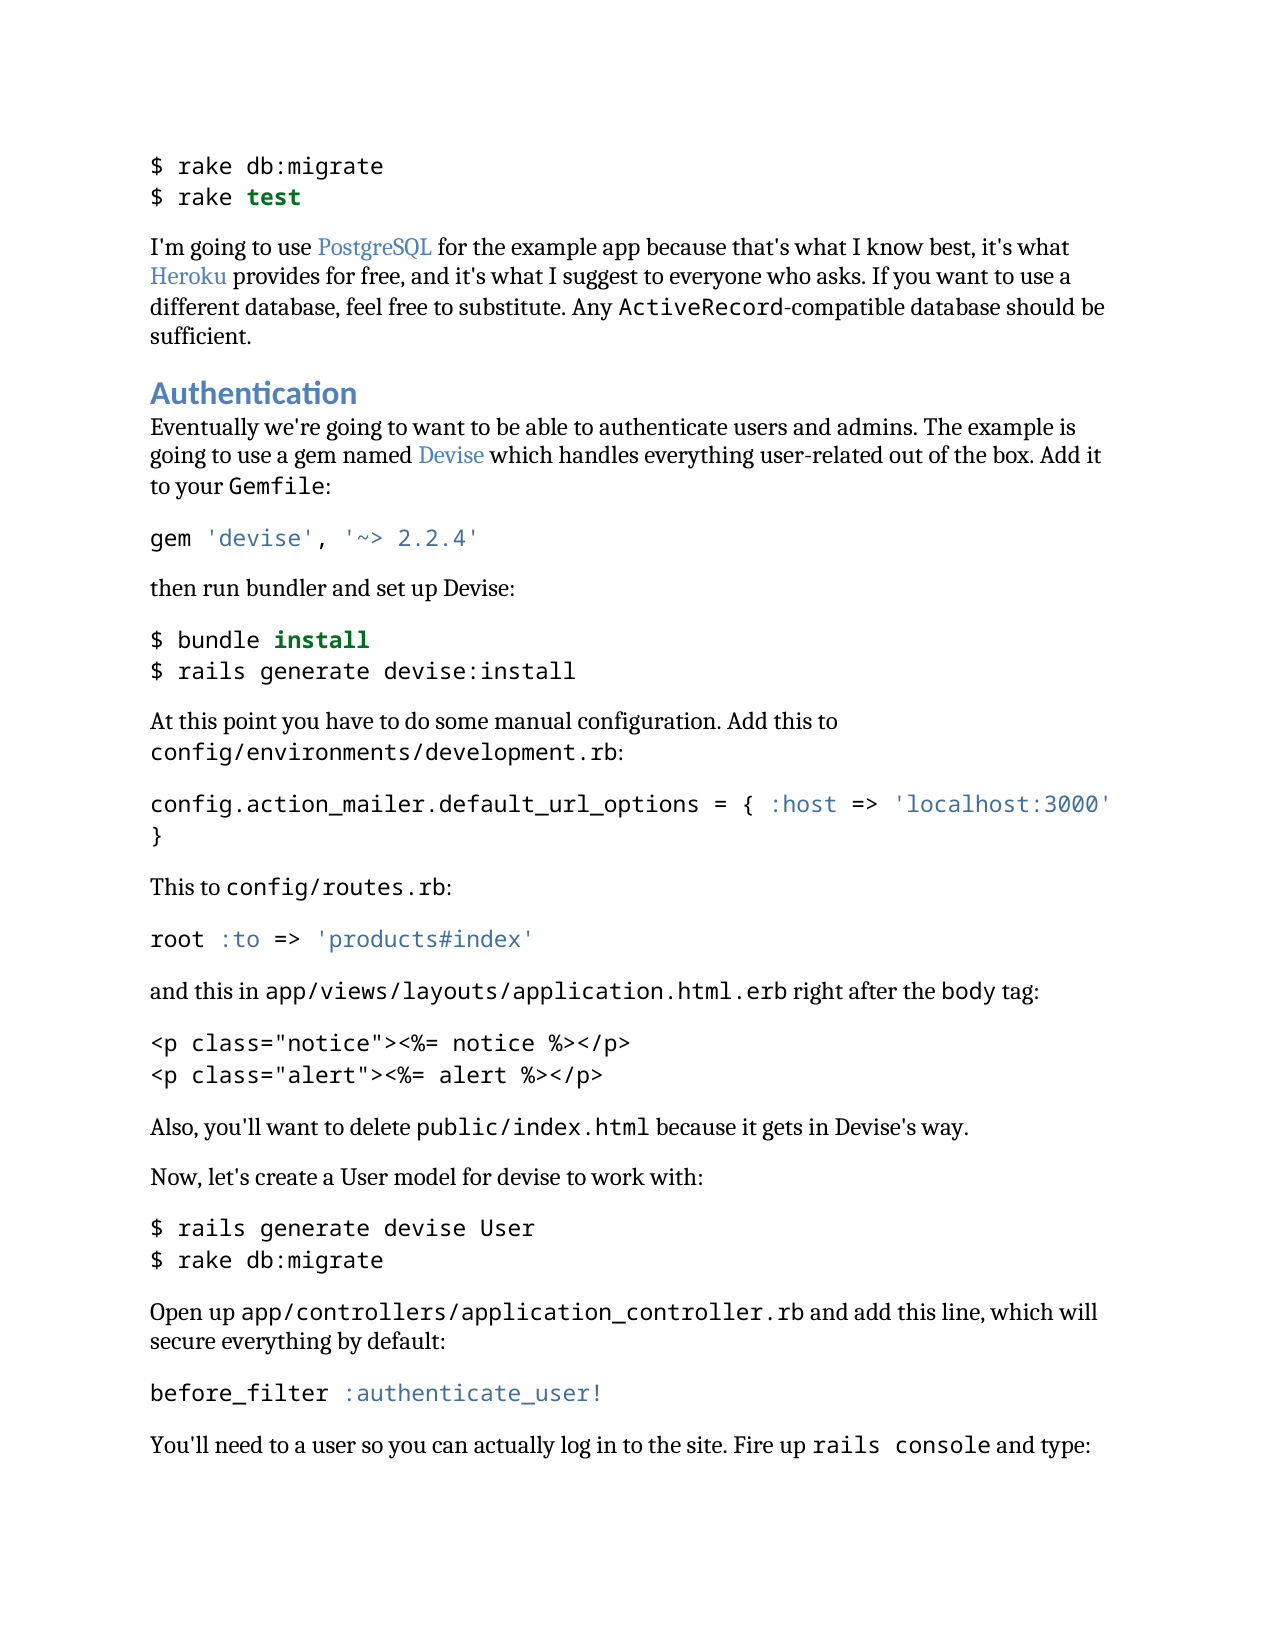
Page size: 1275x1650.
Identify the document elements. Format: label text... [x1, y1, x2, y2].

text $ rails generate devise User$ rake db:migrate [150, 1212, 1125, 1275]
text I'm going to use PostgreSQL for the example app because that's what I know best, it's what Heroku provides for free, and it's what I suggest to everyone who asks. If you want to use a different database, feel free to substitute. Any ActiveRecord-compatible database should be sufficient. [150, 233, 1125, 351]
text Open up app/controllers/application_controller.rb and add this line, which will secure everything by default: [150, 1296, 1125, 1356]
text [150, 150, 1125, 212]
text Now, let's create a User model for devise to work with: [150, 1163, 1125, 1192]
text then run bundler and set up Devise: [150, 574, 1125, 603]
text You'll need to a user so you can actually log in to the site. Fire up rails console and type: [150, 1429, 1125, 1460]
subtitle Authentication [150, 372, 1125, 412]
text $ bundle install$ rails generate devise:install [150, 624, 1125, 686]
text Eventually we're going to want to be able to authenticate users and admins. The example is going to use a gem named Devise which handles everything user-related out of the box. Add it to your Gemfile: [150, 412, 1125, 501]
text <p class="notice"><%= notice %></p><p class="alert"><%= alert %></p> [150, 1027, 1125, 1090]
text Also, you'll want to delete public/index.html because it gets in Devise's way. [150, 1111, 1125, 1142]
text At this point you have to do some manual configuration. Add this to config/environments/development.rb: [150, 707, 1125, 767]
text config.action_mailer.default_url_options = { :host => 'localhost:3000' } [150, 788, 1125, 850]
text This to config/routes.rb: [150, 871, 1125, 902]
text before_filter :authenticate_user! [150, 1377, 1125, 1408]
text gem 'devise', '~> 2.2.4' [150, 522, 1125, 553]
text and this in app/views/layouts/application.html.erb right after the body tag: [150, 975, 1125, 1007]
text root :to => 'products#index' [150, 923, 1125, 954]
